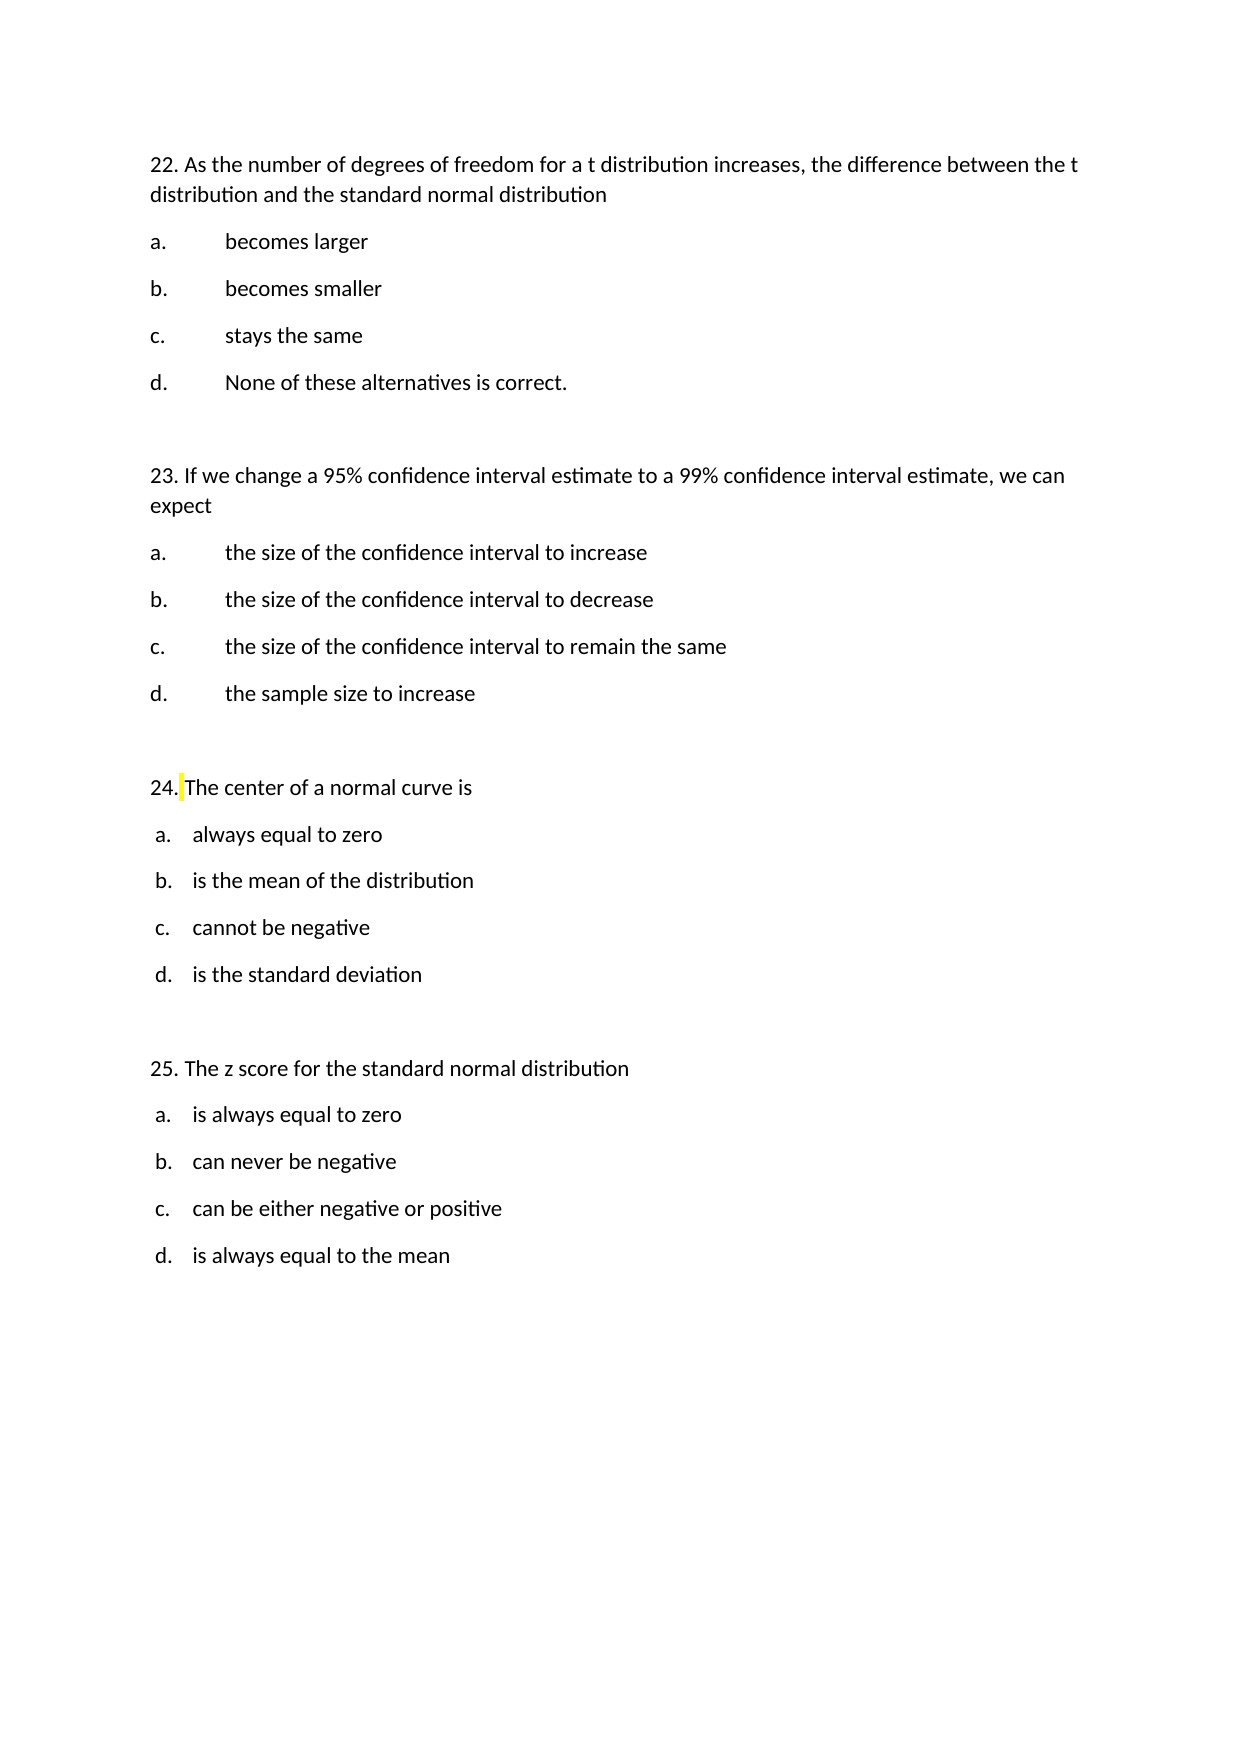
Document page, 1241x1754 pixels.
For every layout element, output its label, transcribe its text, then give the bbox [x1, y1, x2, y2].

text d. None of these alternatives is correct. [150, 368, 1090, 396]
table_cell d. [150, 1241, 187, 1288]
text 24. The center of a normal curve is [184, 773, 1090, 801]
table_cell can be either negative or positive [188, 1194, 1031, 1241]
table_header a. [150, 1101, 187, 1147]
table_cell is the mean of the distribution [188, 867, 1031, 913]
table_cell d. [150, 960, 187, 1007]
table_header is always equal to zero [188, 1101, 1031, 1147]
table_cell c. [150, 1194, 187, 1241]
text c. stays the same [150, 321, 1090, 349]
table_header always equal to zero [188, 820, 1031, 867]
table_cell can never be negative [188, 1148, 1031, 1194]
text 23. If we change a 95% confidence interval estimate to a 99% confidence interval estimate, we can expect [150, 461, 1090, 520]
table_cell c. [150, 913, 187, 960]
table_cell b. [150, 1148, 187, 1194]
text b. the size of the confidence interval to decrease [150, 585, 1090, 613]
table_header a. [150, 820, 187, 867]
text c. the size of the confidence interval to remain the same [150, 632, 1090, 660]
text d. the sample size to increase [150, 679, 1090, 707]
text a. becomes larger [150, 227, 1090, 255]
text 22. As the number of degrees of freedom for a t distribution increases, the difference between the t distribution and the standard normal distribution [150, 150, 1090, 208]
text 25. The z score for the standard normal distribution [150, 1054, 1090, 1082]
table_cell cannot be negative [188, 913, 1031, 960]
text b. becomes smaller [150, 274, 1090, 302]
table_cell is the standard deviation [188, 960, 1031, 1007]
table_cell b. [150, 867, 187, 913]
table_cell is always equal to the mean [188, 1241, 1031, 1288]
text a. the size of the confidence interval to increase [150, 538, 1090, 567]
